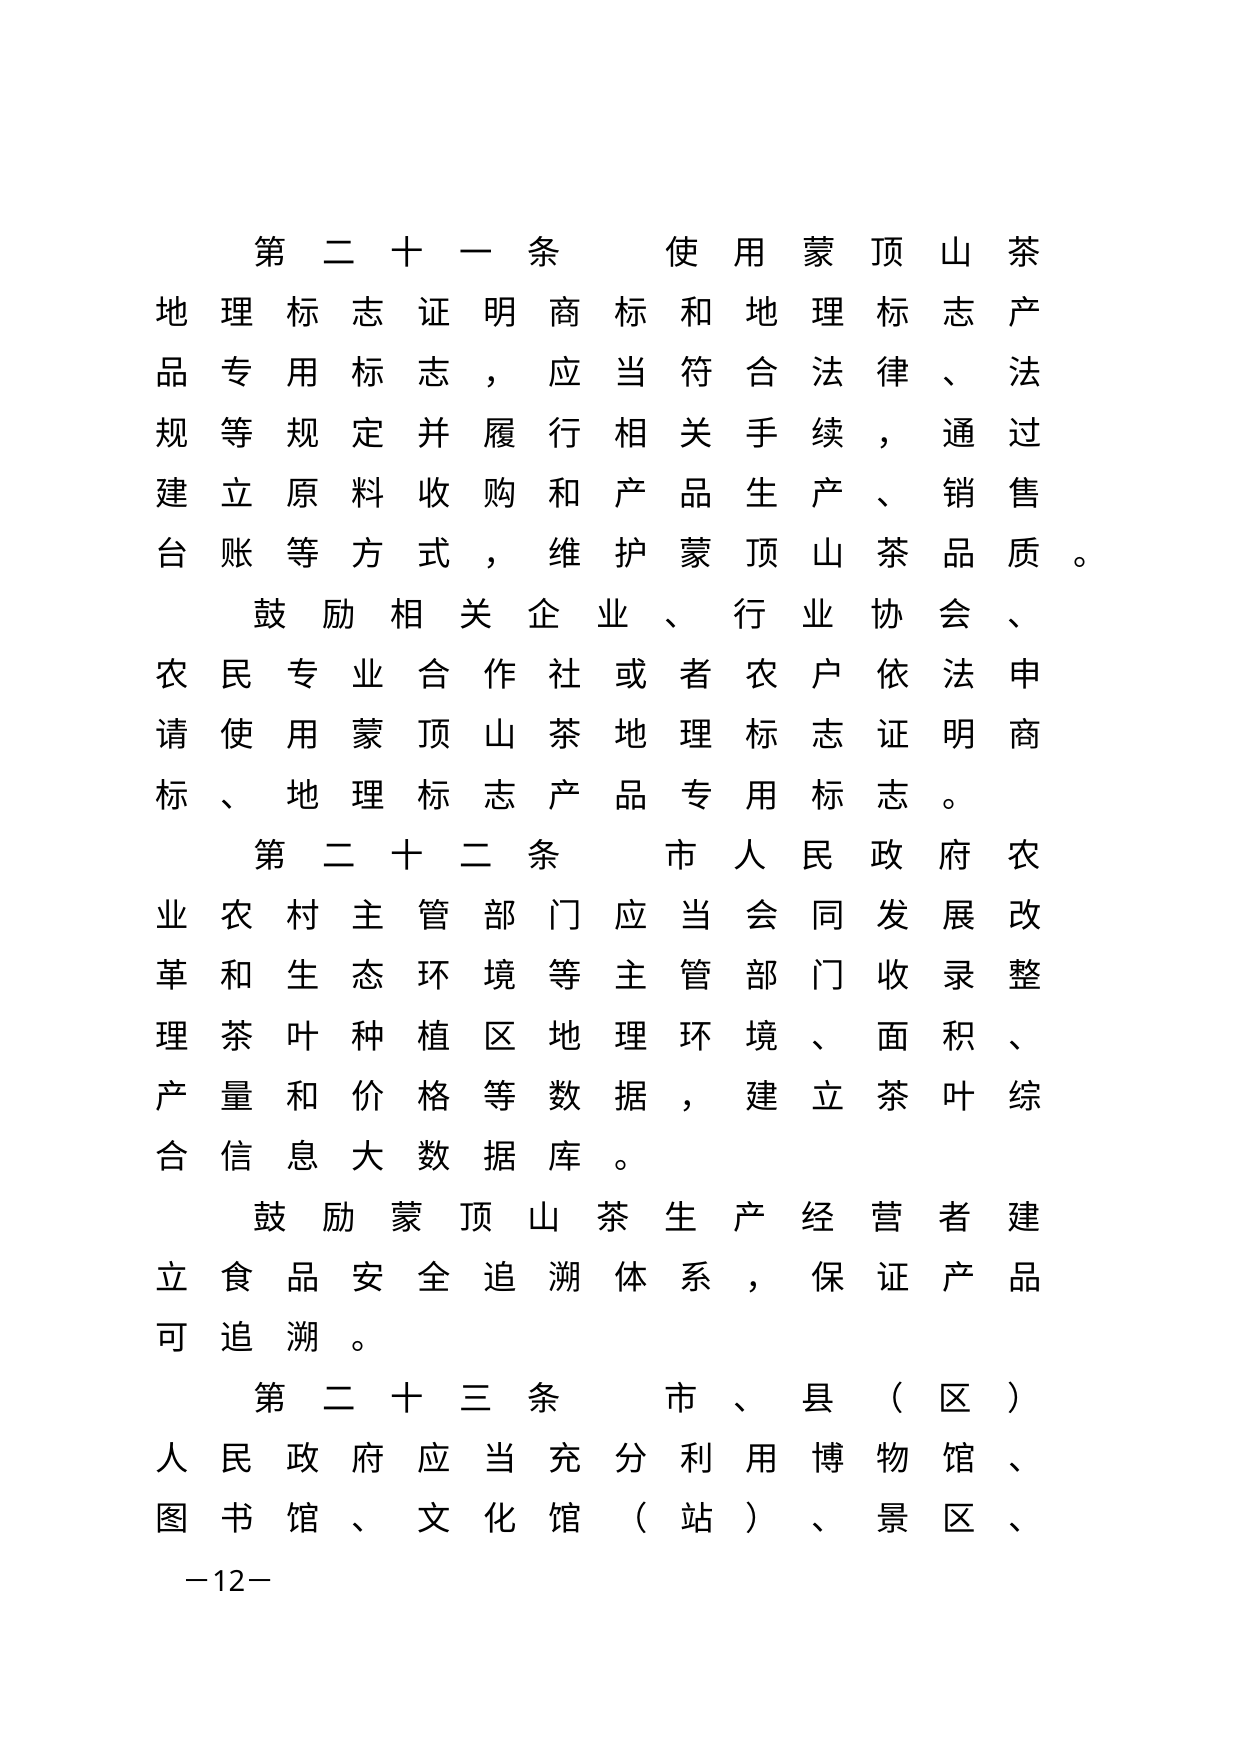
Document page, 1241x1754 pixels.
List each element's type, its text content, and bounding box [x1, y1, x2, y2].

text 鼓励相关企业、行业协会、农民专业合作社或者农户依法申请使用蒙顶山茶地理标志证明商标、地理标志产品专用标志。 [155, 581, 1073, 823]
text 第二十二条 市人民政府农业农村主管部门应当会同发展改革和生态环境等主管部门收录整理茶叶种植区地理环境、面积、产量和价格等数据，建立茶叶综合信息大数据库。 [155, 823, 1073, 1184]
text 第二十三条 市、县（区）人民政府应当充分利用博物馆、图书馆、文化馆（站）、景区、公园、历史文化街区和交通枢纽等公共场所宣传普及蒙顶山茶文化。 [155, 1365, 1073, 1546]
text 鼓励蒙顶山茶生产经营者建立食品安全追溯体系，保证产品可追溯。 [155, 1184, 1073, 1365]
text 第二十一条 使用蒙顶山茶地理标志证明商标和地理标志产品专用标志，应当符合法律、法规等规定并履行相关手续，通过建立原料收购和产品生产、销售台账等方式，维护蒙顶山茶品质。 [155, 219, 1073, 581]
